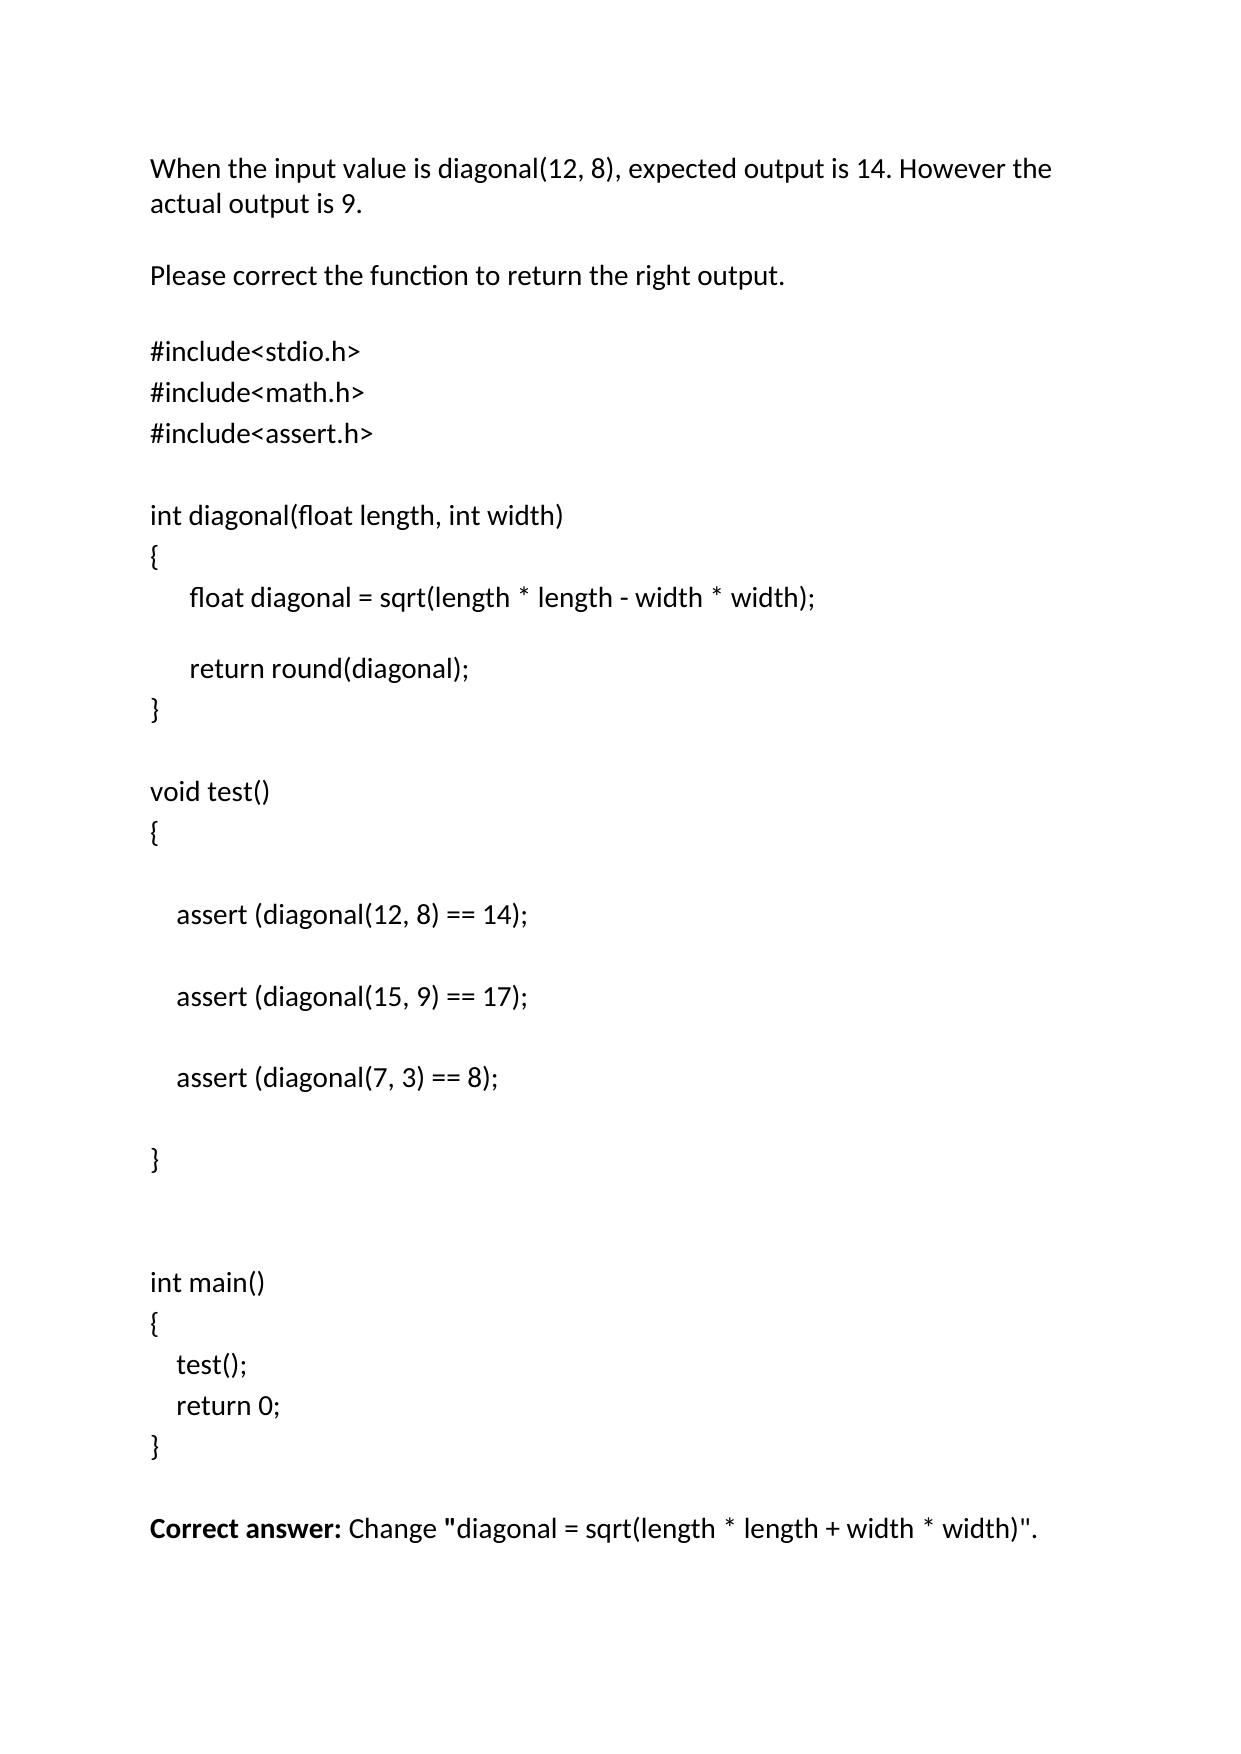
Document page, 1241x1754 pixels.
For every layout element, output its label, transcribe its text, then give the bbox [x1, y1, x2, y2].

text { [150, 538, 1090, 574]
text Correct answer: Change "diagonal = sqrt(length * length + width * width)". [150, 1510, 1090, 1546]
text Please correct the function to return the right output. [150, 257, 1090, 292]
text assert (diagonal(15, 9) == 17); [150, 978, 1090, 1013]
text return 0; [150, 1387, 1090, 1423]
text return round(diagonal); [150, 650, 1090, 686]
text assert (diagonal(12, 8) == 14); [150, 896, 1090, 931]
text test(); [150, 1346, 1090, 1382]
text float diagonal = sqrt(length * length - width * width); [150, 579, 1090, 615]
text void test() [150, 773, 1090, 809]
text assert (diagonal(7, 3) == 8); [150, 1059, 1090, 1095]
text int main() [150, 1264, 1090, 1300]
text { [150, 1305, 1090, 1341]
text } [150, 1428, 1090, 1464]
text #include<assert.h> [150, 415, 1090, 451]
text When the input value is diagonal(12, 8), expected output is 14. However the actual output is 9. [150, 150, 1090, 221]
text #include<math.h> [150, 374, 1090, 410]
text #include<stdio.h> [150, 333, 1090, 369]
text int diagonal(float length, int width) [150, 497, 1090, 533]
text } [150, 1141, 1090, 1177]
text } [150, 691, 1090, 727]
text { [150, 814, 1090, 849]
